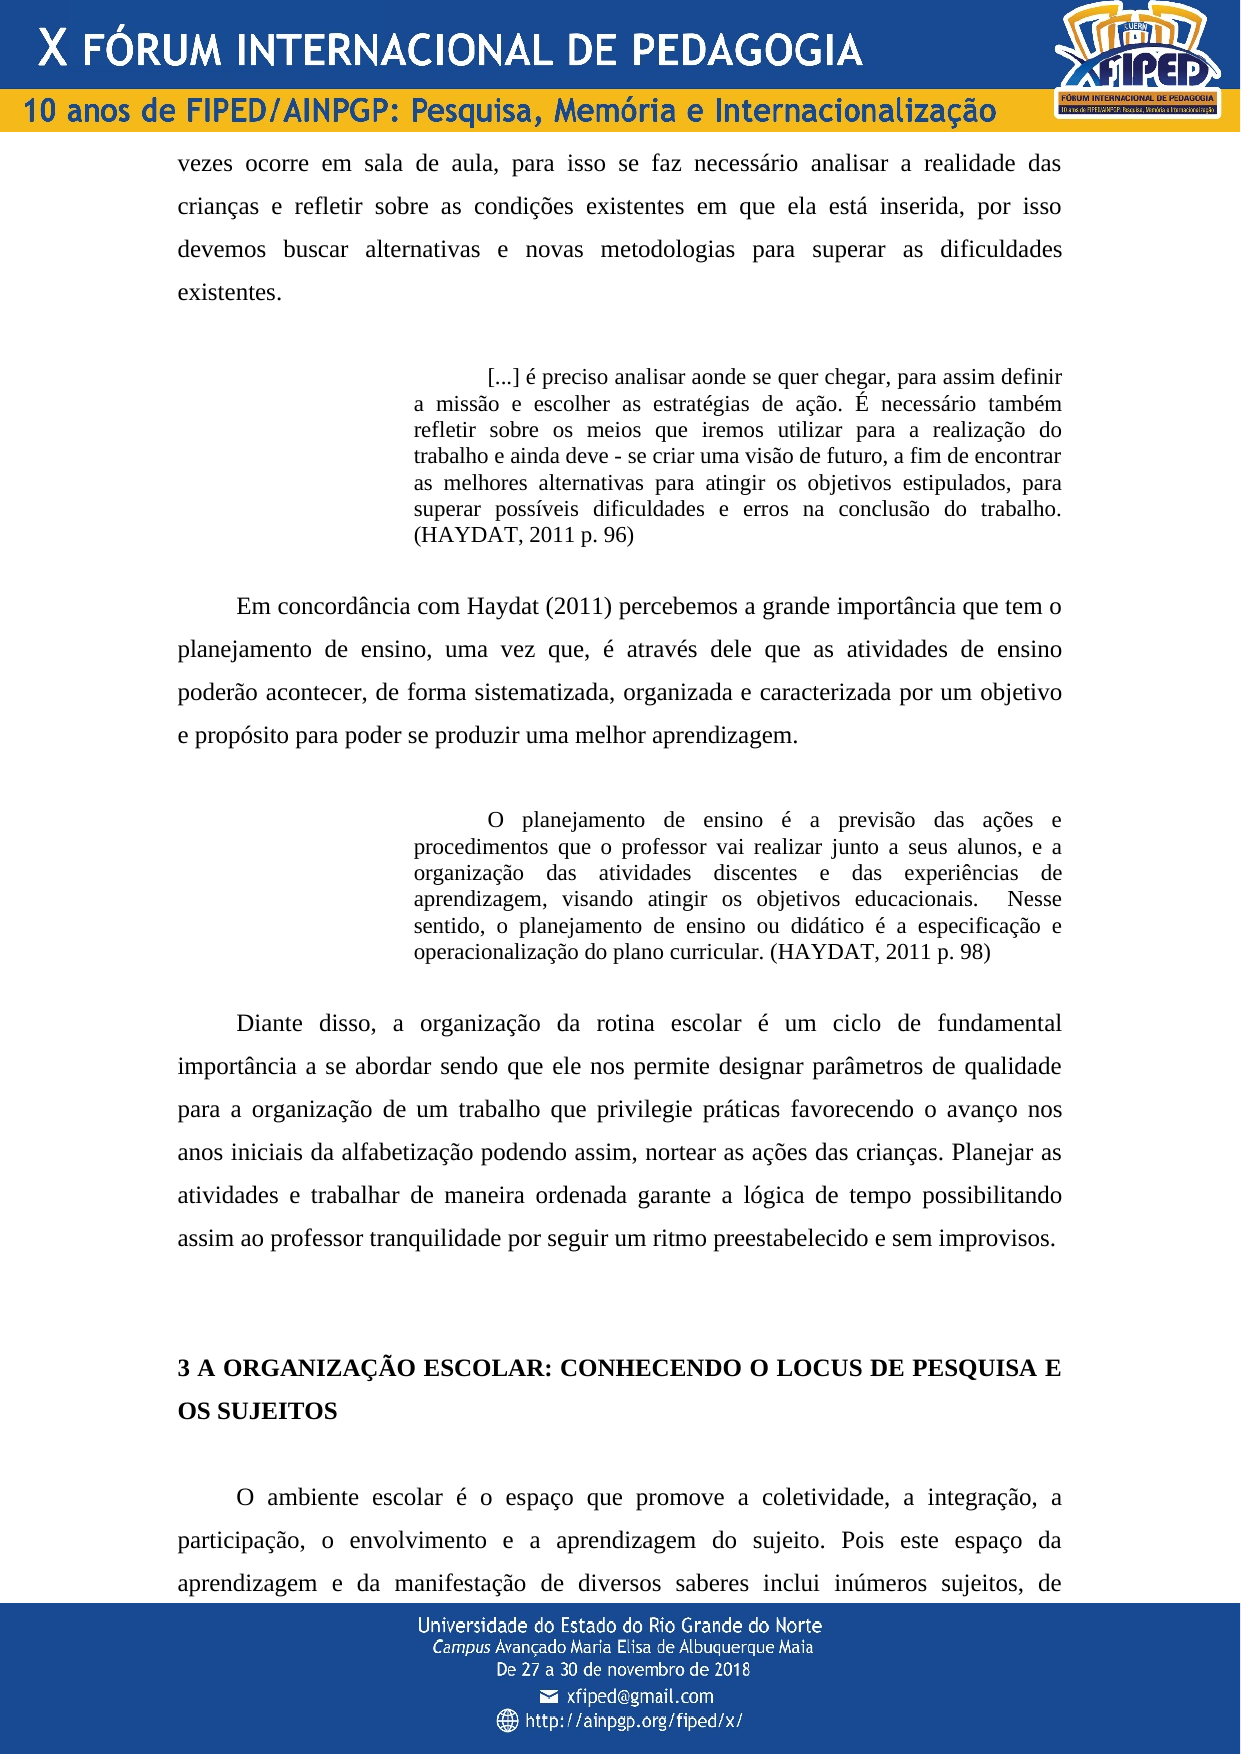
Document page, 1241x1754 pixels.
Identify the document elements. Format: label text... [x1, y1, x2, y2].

text Diante disso, a organização da rotina escolar é um ciclo de fundamental importância a se abordar sendo que ele nos permite designar parâmetros de qualidade para a organização de um trabalho que privilegie práticas favorecendo o avanço nos anos iniciais da alfabetização podendo assim, nortear as ações das crianças. Planejar as atividades e trabalhar de maneira ordenada garante a lógica de tempo possibilitando assim ao professor tranquilidade por seguir um ritmo preestabelecido e sem improvisos. [177, 1008, 1063, 1252]
text O planejamento de ensino é a previsão das ações e procedimentos que o professor vai realizar junto a seus alunos, e a organização das atividades discentes e das experiências de aprendizagem, visando atingir os objetivos educacionais. Nesse sentido, o planejamento de ensino ou didático é a especificação e operacionalização do plano curricular. (HAYDAT, 2011 p. 98) [413, 806, 1063, 964]
text Em concordância com Haydat (2011) percebemos a grande importância que tem o planejamento de ensino, uma vez que, é através dele que as atividades de ensino poderão acontecer, de forma sistematizada, organizada e caracterizada por um objetivo e propósito para poder se produzir uma melhor aprendizagem. [177, 591, 1063, 749]
picture [0, 1603, 1241, 1754]
text [...] é preciso analisar aonde se quer chegar, para assim definir a missão e escolher as estratégias de ação. É necessário também refletir sobre os meios que iremos utilizar para a realização do trabalho e ainda deve - se criar uma visão de futuro, a fim de encontrar as melhores alternativas para atingir os objetivos estipulados, para superar possíveis dificuldades e erros na conclusão do trabalho. (HAYDAT, 2011 p. 96) [413, 363, 1063, 548]
text 3 A ORGANIZAÇÃO ESCOLAR: CONHECENDO O LOCUS DE PESQUISA E OS SUJEITOS [177, 1353, 1063, 1424]
picture [0, 0, 1241, 132]
